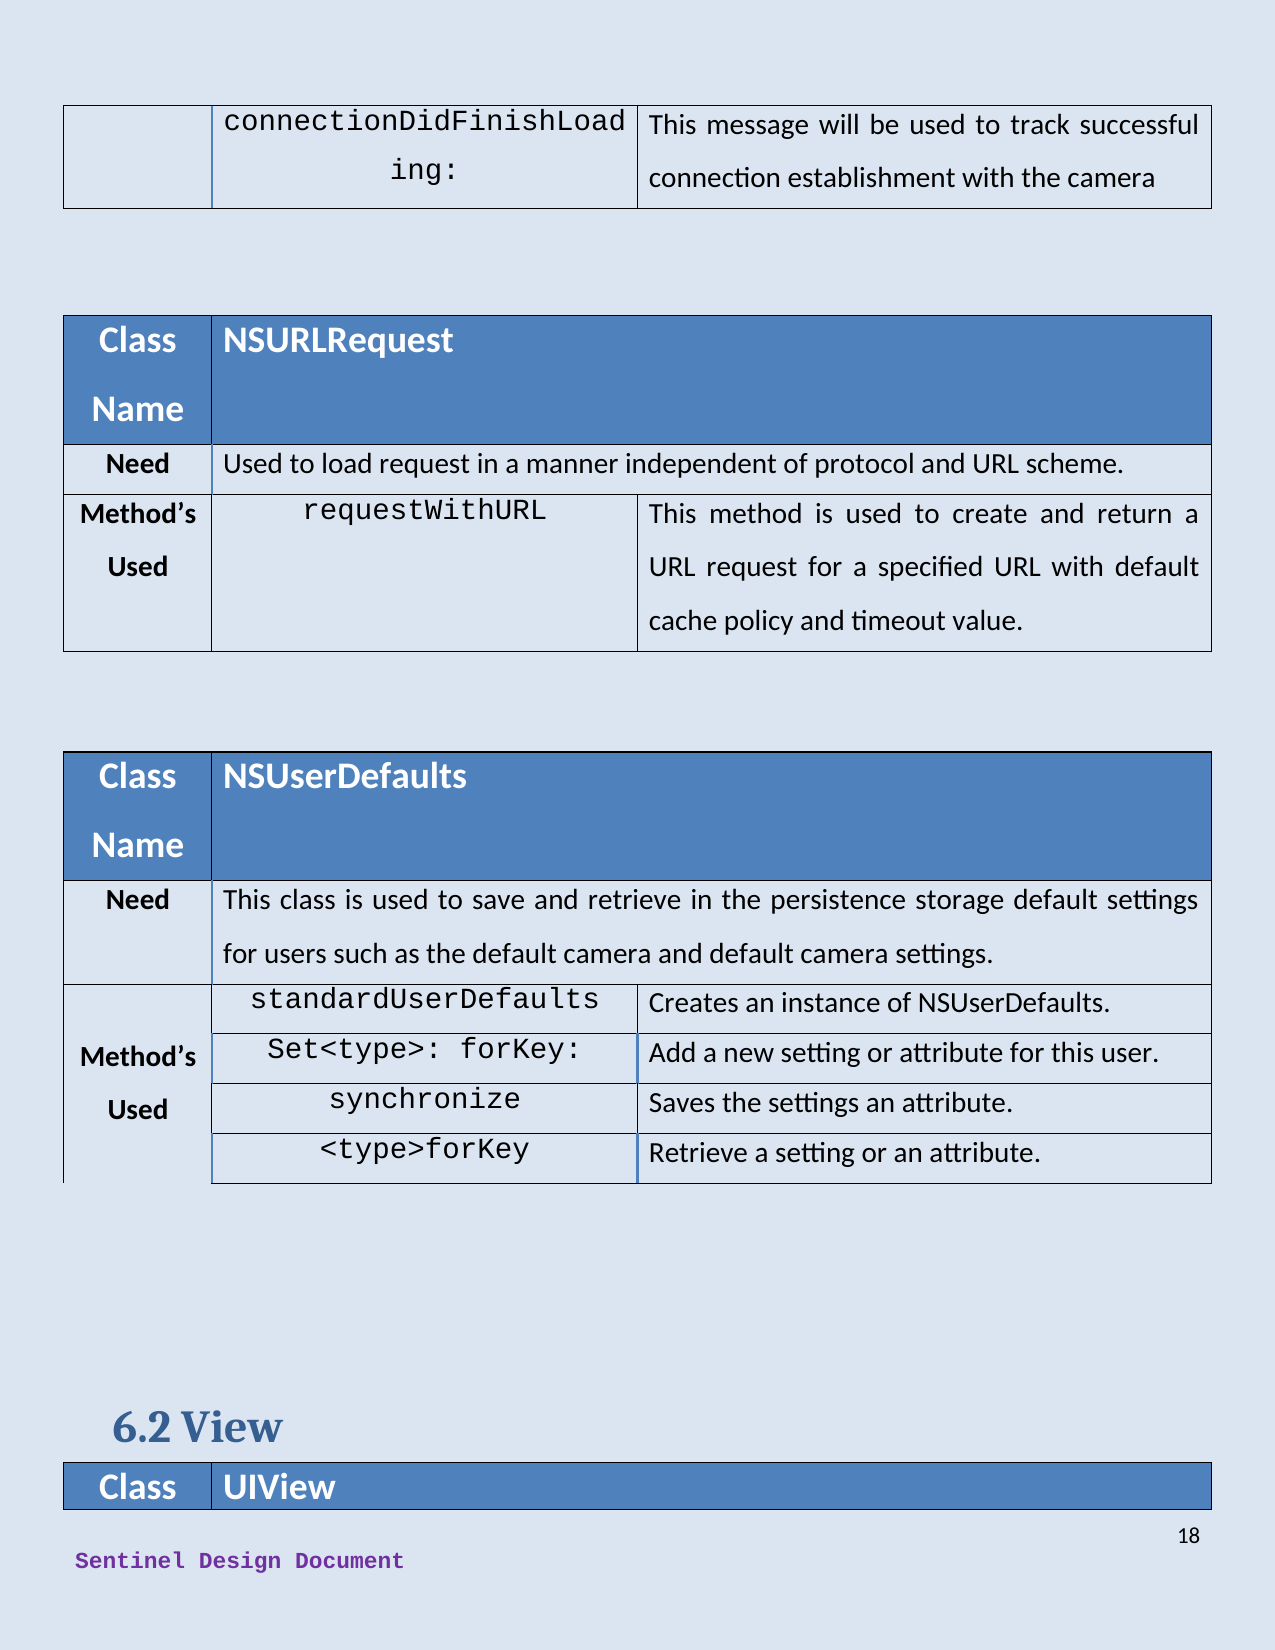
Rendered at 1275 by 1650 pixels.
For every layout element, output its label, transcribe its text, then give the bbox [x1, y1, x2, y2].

table_cell Used to load request in a manner independent of protocol and URL scheme. [213, 445, 1211, 494]
table_header Class Name [64, 316, 211, 444]
table_cell Set<type>: forKey: [213, 1034, 636, 1083]
table_cell Creates an instance of NSUserDefaults. [638, 985, 1211, 1033]
table_cell Method’s Used [64, 985, 211, 1183]
table_header NSUserDefaults [212, 753, 1211, 880]
table_cell This method is used to create and return a URL request for a specified URL with default cache policy and timeout value. [638, 495, 1211, 651]
table_cell This class is used to save and retrieve in the persistence storage default settings for users such as the default camera and default camera settings. [213, 881, 1211, 983]
table_cell synchronize [212, 1084, 637, 1133]
table_cell Retrieve a setting or an attribute. [639, 1134, 1211, 1183]
table_header Class Name [64, 1463, 211, 1509]
table_cell Add a new setting or attribute for this user. [639, 1034, 1211, 1083]
table_cell Need [64, 881, 211, 983]
table_cell Method’s Used [64, 495, 211, 651]
table_cell <type>forKey [213, 1134, 636, 1183]
table_cell Need [64, 445, 211, 494]
table_cell standardUserDefaults [212, 985, 637, 1033]
table_cell Saves the settings an attribute. [638, 1084, 1211, 1133]
table_cell requestWithURL [212, 495, 637, 651]
table_header Class Name [64, 753, 211, 880]
table_header NSURLRequest [212, 316, 1211, 444]
table_cell This message will be used to track successful connection establishment with the camera [638, 106, 1211, 208]
subtitle 6.2 View [75, 1401, 1200, 1454]
table_cell connectionDidFinishLoading: [213, 106, 637, 208]
table_header UIView [212, 1463, 1211, 1509]
